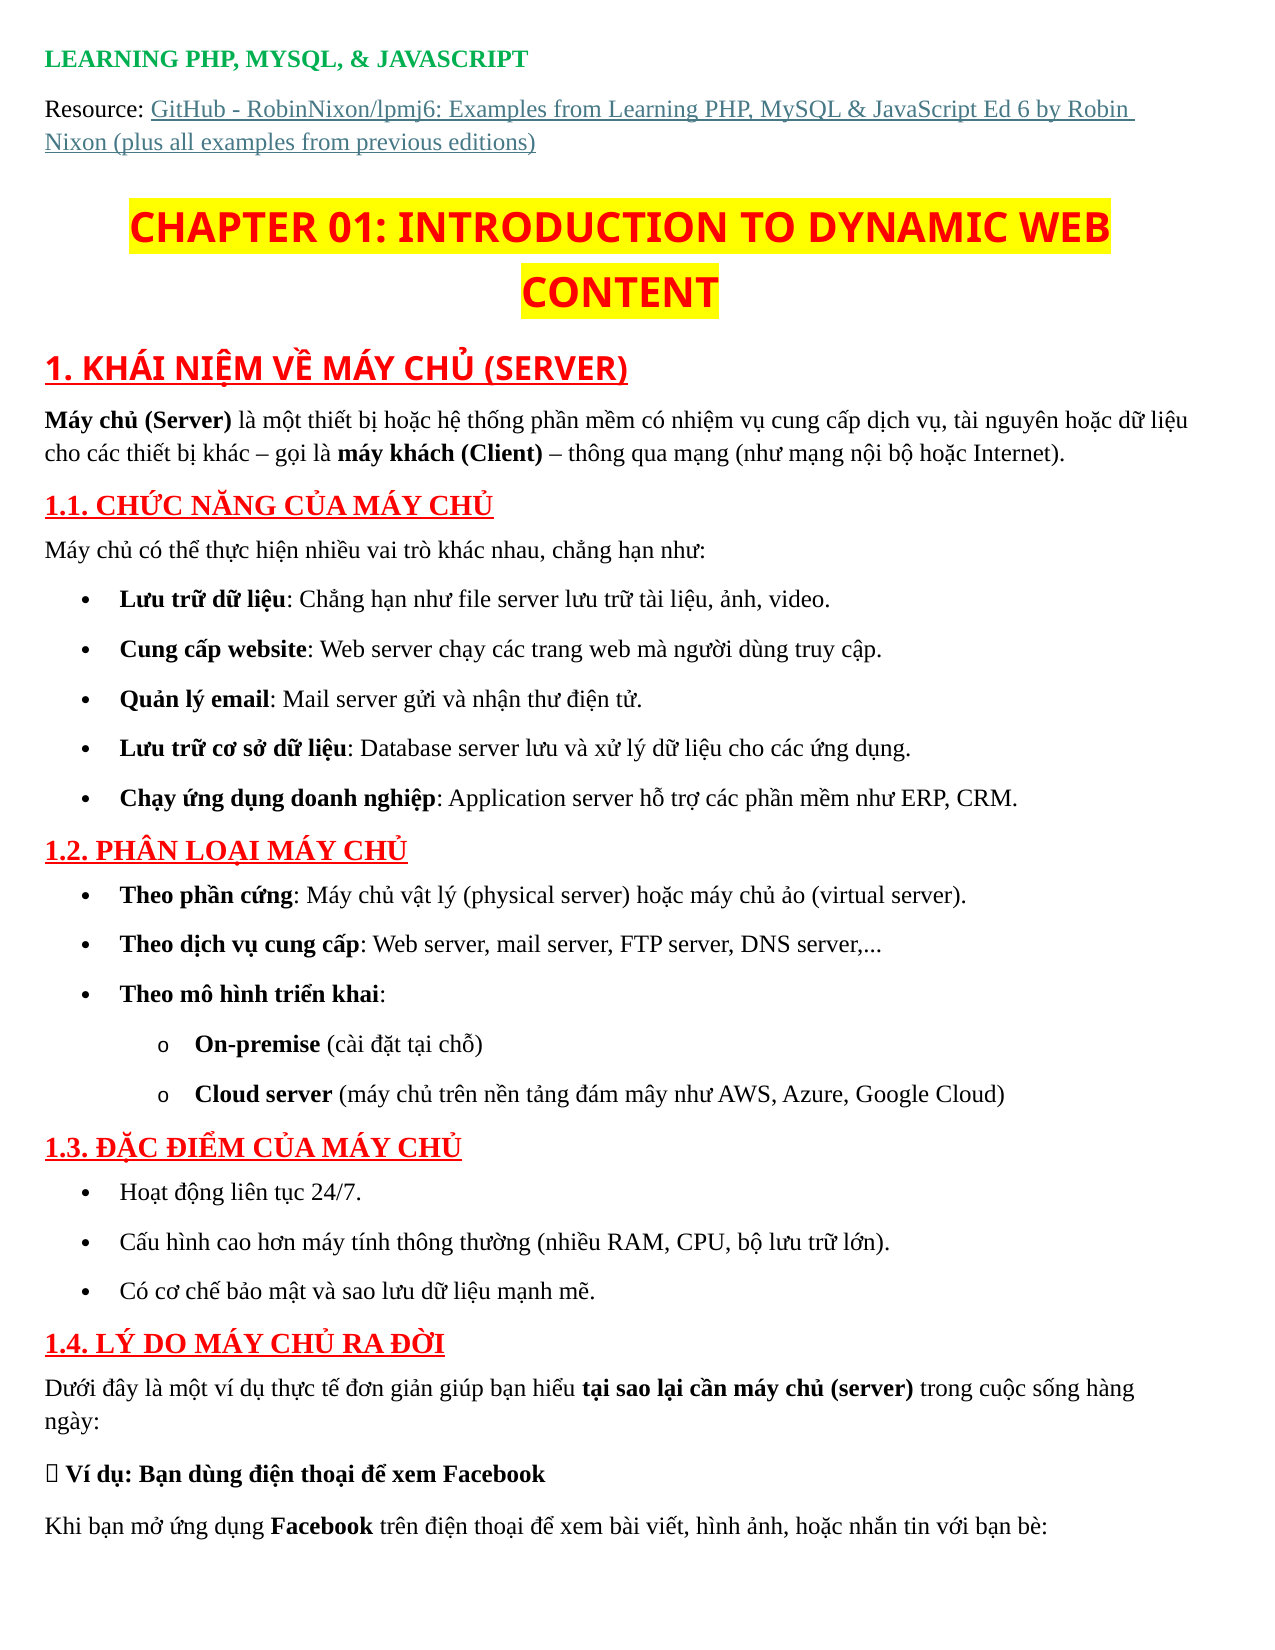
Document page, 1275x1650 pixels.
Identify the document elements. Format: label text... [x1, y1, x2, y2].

list Quản lý email: Mail server gửi và nhận thư điện tử. [82, 684, 1196, 713]
subtitle 1.2. PHÂN LOẠI MÁY CHỦ [44, 833, 1196, 866]
text Resource: GitHub - RobinNixon/lpmj6: Examples from Learning PHP, MySQL & JavaScript Ed 6 by Robin Nixon (plus all examples from previous editions) [44, 94, 1196, 156]
text LEARNING PHP, MYSQL, & JAVASCRIPT [44, 44, 1196, 73]
list Hoạt động liên tục 24/7. [82, 1177, 1196, 1206]
subtitle 1.1. CHỨC NĂNG CỦA MÁY CHỦ [44, 488, 1196, 521]
list Lưu trữ dữ liệu: Chẳng hạn như file server lưu trữ tài liệu, ảnh, video. [82, 584, 1196, 613]
list Lưu trữ cơ sở dữ liệu: Database server lưu và xử lý dữ liệu cho các ứng dụng. [82, 733, 1196, 762]
list Cung cấp website: Web server chạy các trang web mà người dùng truy cập. [82, 634, 1196, 663]
list Có cơ chế bảo mật và sao lưu dữ liệu mạnh mẽ. [82, 1276, 1196, 1305]
text Dưới đây là một ví dụ thực tế đơn giản giúp bạn hiểu tại sao lại cần máy chủ (server) trong cuộc sống hàng ngày: [44, 1373, 1196, 1435]
text Máy chủ có thể thực hiện nhiều vai trò khác nhau, chẳng hạn như: [44, 535, 1196, 563]
subtitle 1.3. ĐẶC ĐIỂM CỦA MÁY CHỦ [44, 1130, 1196, 1164]
list Cloud server (máy chủ trên nền tảng đám mây như AWS, Azure, Google Cloud) [157, 1079, 1196, 1109]
list Theo dịch vụ cung cấp: Web server, mail server, FTP server, DNS server,... [82, 929, 1196, 958]
text Khi bạn mở ứng dụng Facebook trên điện thoại để xem bài viết, hình ảnh, hoặc nhắn tin với bạn bè: [44, 1511, 1196, 1540]
subtitle CHAPTER 01: INTRODUCTION TO DYNAMIC WEB CONTENT [44, 198, 1196, 319]
text 📱 Ví dụ: Bạn dùng điện thoại để xem Facebook [44, 1456, 1196, 1490]
list Chạy ứng dụng doanh nghiệp: Application server hỗ trợ các phần mềm như ERP, CRM. [82, 783, 1196, 812]
list Theo mô hình triển khai: [82, 979, 1196, 1008]
list On-premise (cài đặt tại chỗ) [157, 1029, 1196, 1058]
subtitle 1. KHÁI NIỆM VỀ MÁY CHỦ (SERVER) [44, 345, 1196, 390]
list Theo phần cứng: Máy chủ vật lý (physical server) hoặc máy chủ ảo (virtual server). [82, 880, 1196, 908]
subtitle 1.4. LÝ DO MÁY CHỦ RA ĐỜI [44, 1326, 1196, 1359]
list Cấu hình cao hơn máy tính thông thường (nhiều RAM, CPU, bộ lưu trữ lớn). [82, 1227, 1196, 1255]
text Máy chủ (Server) là một thiết bị hoặc hệ thống phần mềm có nhiệm vụ cung cấp dịch vụ, tài nguyên hoặc dữ liệu cho các thiết bị khác – gọi là máy khách (Client) – thông qua mạng (như mạng nội bộ hoặc Internet). [44, 405, 1196, 467]
